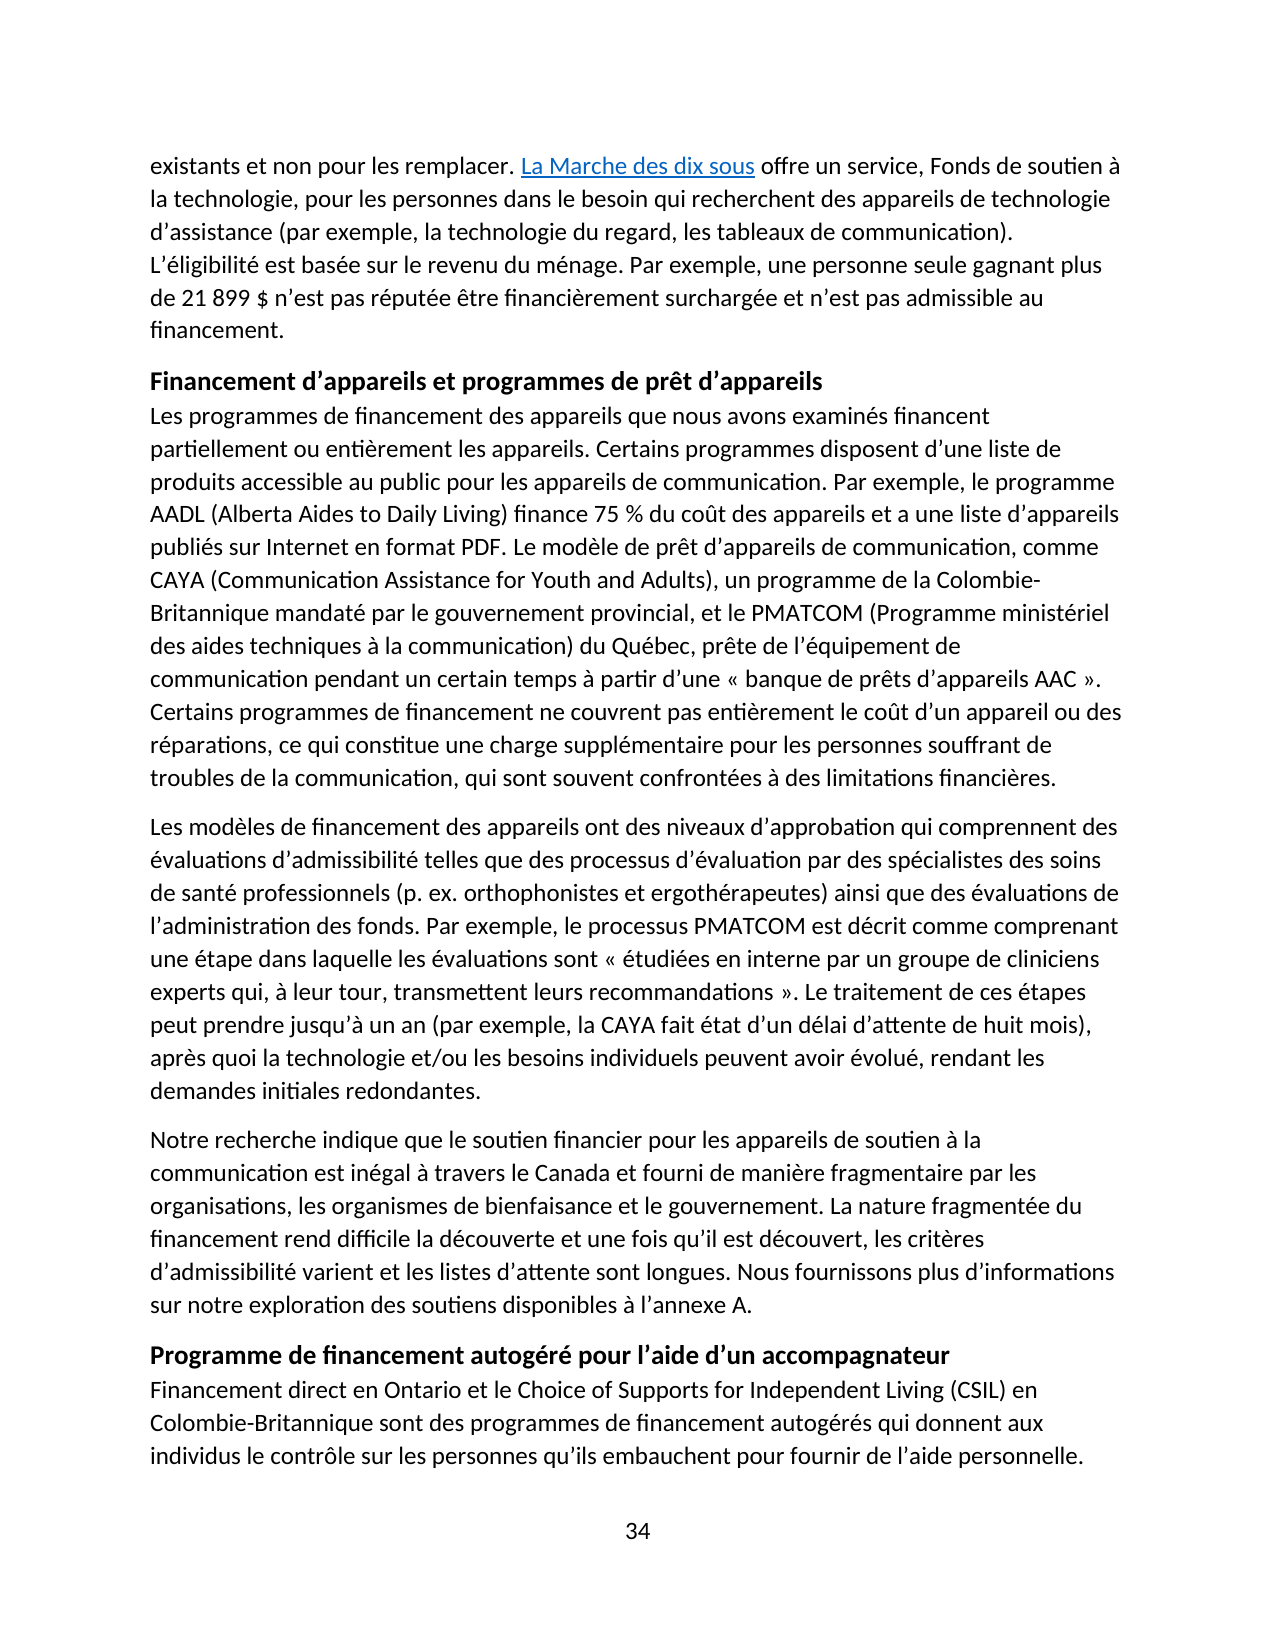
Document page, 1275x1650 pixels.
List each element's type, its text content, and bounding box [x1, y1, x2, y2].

text Notre recherche indique que le soutien financier pour les appareils de soutien à la communication est inégal à travers le Canada et fourni de manière fragmentaire par les organisations, les organismes de bienfaisance et le gouvernement. La nature fragmentée du financement rend difficile la découverte et une fois qu’il est découvert, les critères d’admissibilité varient et les listes d’attente sont longues. Nous fournissons plus d’informations sur notre exploration des soutiens disponibles à l’annexe A. [150, 1124, 1125, 1319]
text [150, 1374, 1125, 1471]
text Les modèles de financement des appareils ont des niveaux d’approbation qui comprennent des évaluations d’admissibilité telles que des processus d’évaluation par des spécialistes des soins de santé professionnels (p. ex. orthophonistes et ergothérapeutes) ainsi que des évaluations de l’administration des fonds. Par exemple, le processus PMATCOM est décrit comme comprenant une étape dans laquelle les évaluations sont « étudiées en interne par un groupe de cliniciens experts qui, à leur tour, transmettent leurs recommandations ». Le traitement de ces étapes peut prendre jusqu’à un an (par exemple, la CAYA fait état d’un délai d’attente de huit mois), après quoi la technologie et/ou les besoins individuels peuvent avoir évolué, rendant les demandes initiales redondantes. [150, 811, 1125, 1105]
subtitle Financement d’appareils et programmes de prêt d’appareils [150, 364, 1125, 397]
text Les programmes de financement des appareils que nous avons examinés financent partiellement ou entièrement les appareils. Certains programmes disposent d’une liste de produits accessible au public pour les appareils de communication. Par exemple, le programme AADL (Alberta Aides to Daily Living) finance 75 % du coût des appareils et a une liste d’appareils publiés sur Internet en format PDF. Le modèle de prêt d’appareils de communication, comme CAYA (Communication Assistance for Youth and Adults), un programme de la Colombie-Britannique mandaté par le gouvernement provincial, et le PMATCOM (Programme ministériel des aides techniques à la communication) du Québec, prête de l’équipement de communication pendant un certain temps à partir d’une « banque de prêts d’appareils AAC ». Certains programmes de financement ne couvrent pas entièrement le coût d’un appareil ou des réparations, ce qui constitue une charge supplémentaire pour les personnes souffrant de troubles de la communication, qui sont souvent confrontées à des limitations financières. [150, 400, 1125, 792]
subtitle Programme de financement autogéré pour l’aide d’un accompagnateur [150, 1338, 1125, 1372]
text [150, 150, 1125, 345]
